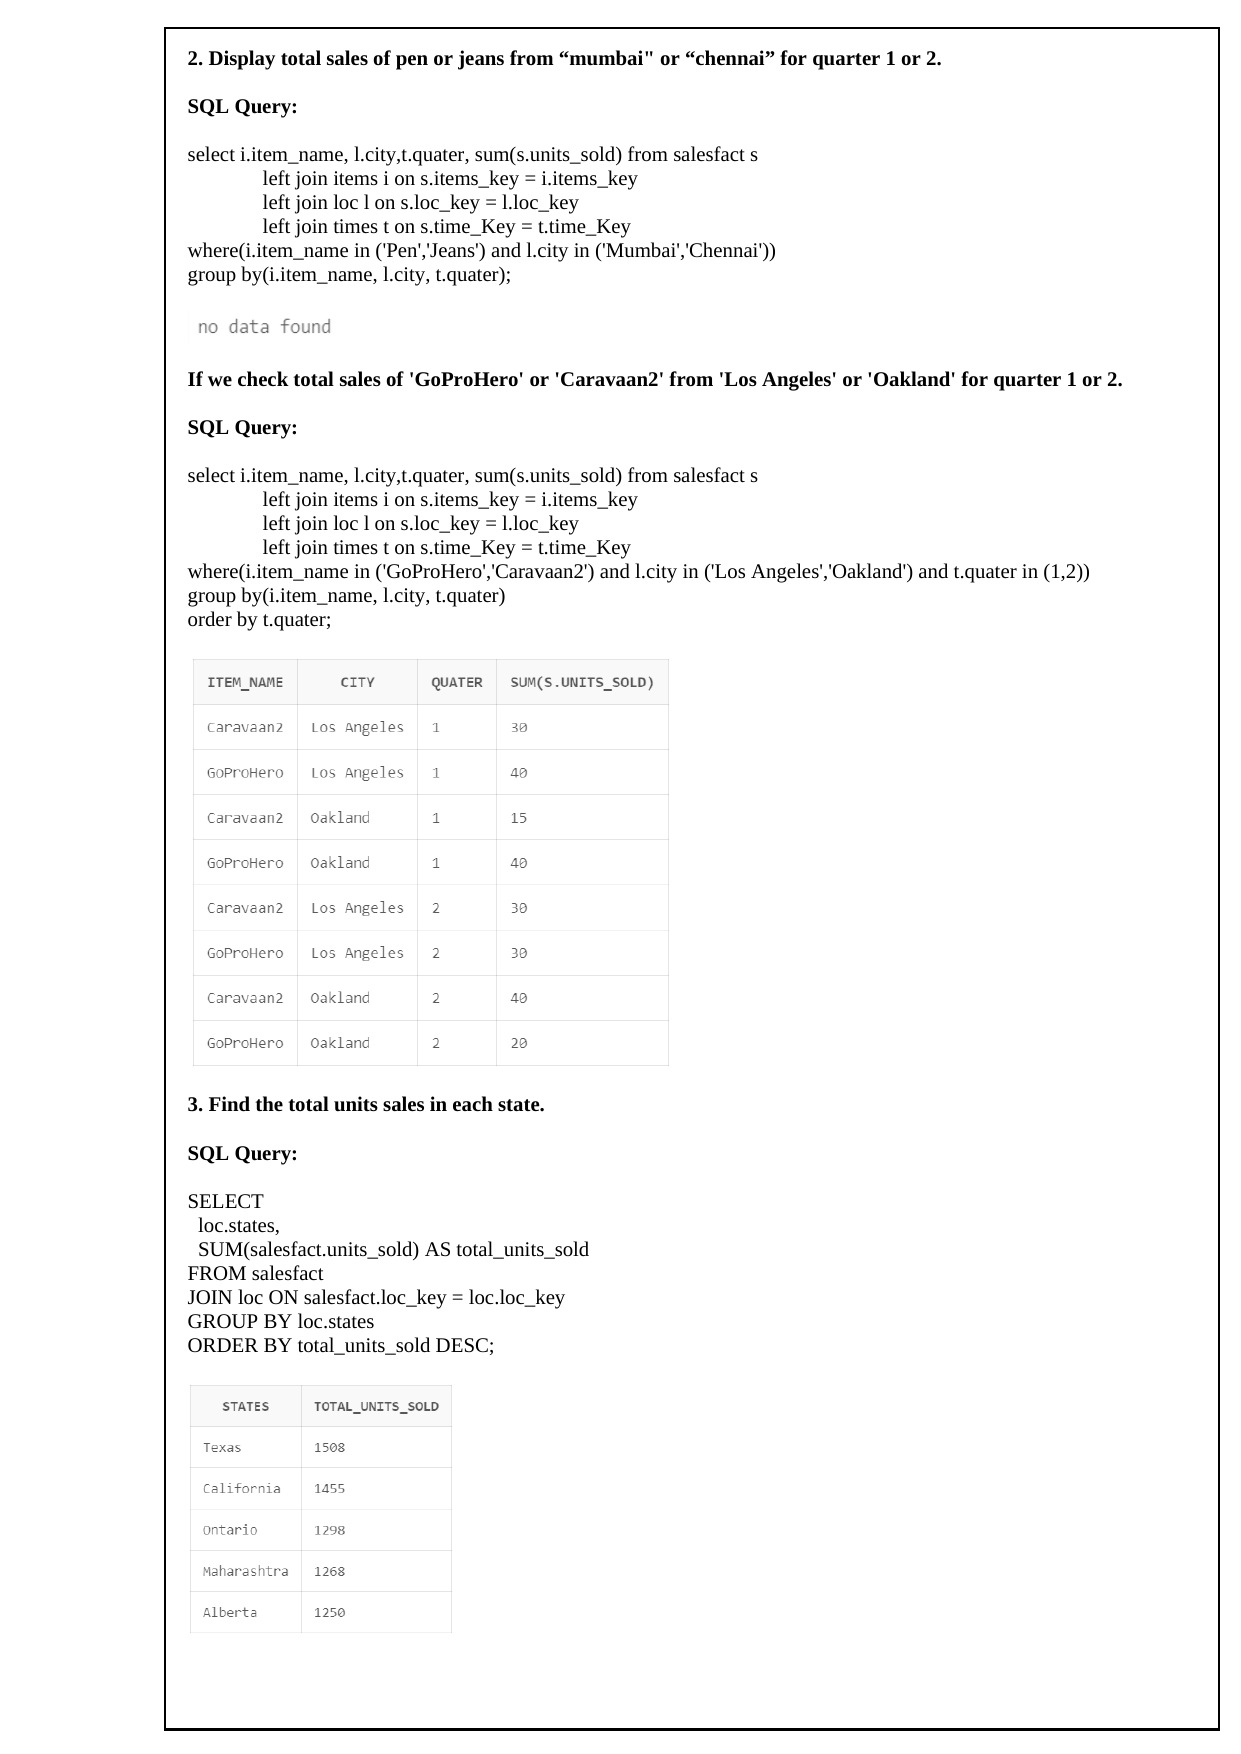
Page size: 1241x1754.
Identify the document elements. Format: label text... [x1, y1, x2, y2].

list SQL Query: [187, 94, 1187, 118]
list where(i.item_name in ('Pen','Jeans') and l.city in ('Mumbai','Chennai')) [187, 238, 1187, 262]
picture [187, 310, 1187, 343]
list Find the total units sales in each state. [187, 1091, 1187, 1116]
text SQL Query: [187, 1141, 1187, 1165]
text JOIN loc ON salesfact.loc_key = loc.loc_key [187, 1285, 1187, 1309]
list left join items i on s.items_key = i.items_key [187, 166, 1187, 190]
list left join times t on s.time_Key = t.time_Key [187, 535, 1187, 559]
list left join loc l on s.loc_key = l.loc_key [187, 511, 1187, 535]
list SQL Query: [187, 415, 1187, 439]
list select i.item_name, l.city,t.quater, sum(s.units_sold) from salesfact s [187, 142, 1187, 166]
list select i.item_name, l.city,t.quater, sum(s.units_sold) from salesfact s [187, 463, 1187, 487]
list left join loc l on s.loc_key = l.loc_key [187, 190, 1187, 214]
list group by(i.item_name, l.city, t.quater); [187, 262, 1187, 286]
list group by(i.item_name, l.city, t.quater) [187, 583, 1187, 607]
list Display total sales of pen or jeans from “mumbai" or “chennai” for quarter 1 or 2. [187, 46, 1187, 70]
text ORDER BY total_units_sold DESC; [187, 1333, 1187, 1357]
list If we check total sales of 'GoProHero' or 'Caravaan2' from 'Los Angeles' or 'Oakland' for quarter 1 or 2. [187, 367, 1187, 391]
text SUM(salesfact.units_sold) AS total_units_sold [187, 1237, 1187, 1261]
picture [187, 655, 672, 1068]
text GROUP BY loc.states [187, 1309, 1187, 1333]
list left join items i on s.items_key = i.items_key [187, 487, 1187, 511]
list where(i.item_name in ('GoProHero','Caravaan2') and l.city in ('Los Angeles','Oakland') and t.quater in (1,2)) [187, 559, 1187, 583]
text loc.states, [187, 1213, 1187, 1237]
text FROM salesfact [187, 1261, 1187, 1285]
picture [187, 1382, 453, 1637]
list left join times t on s.time_Key = t.time_Key [187, 214, 1187, 238]
list order by t.quater; [187, 607, 1187, 631]
text SELECT [187, 1189, 1187, 1213]
